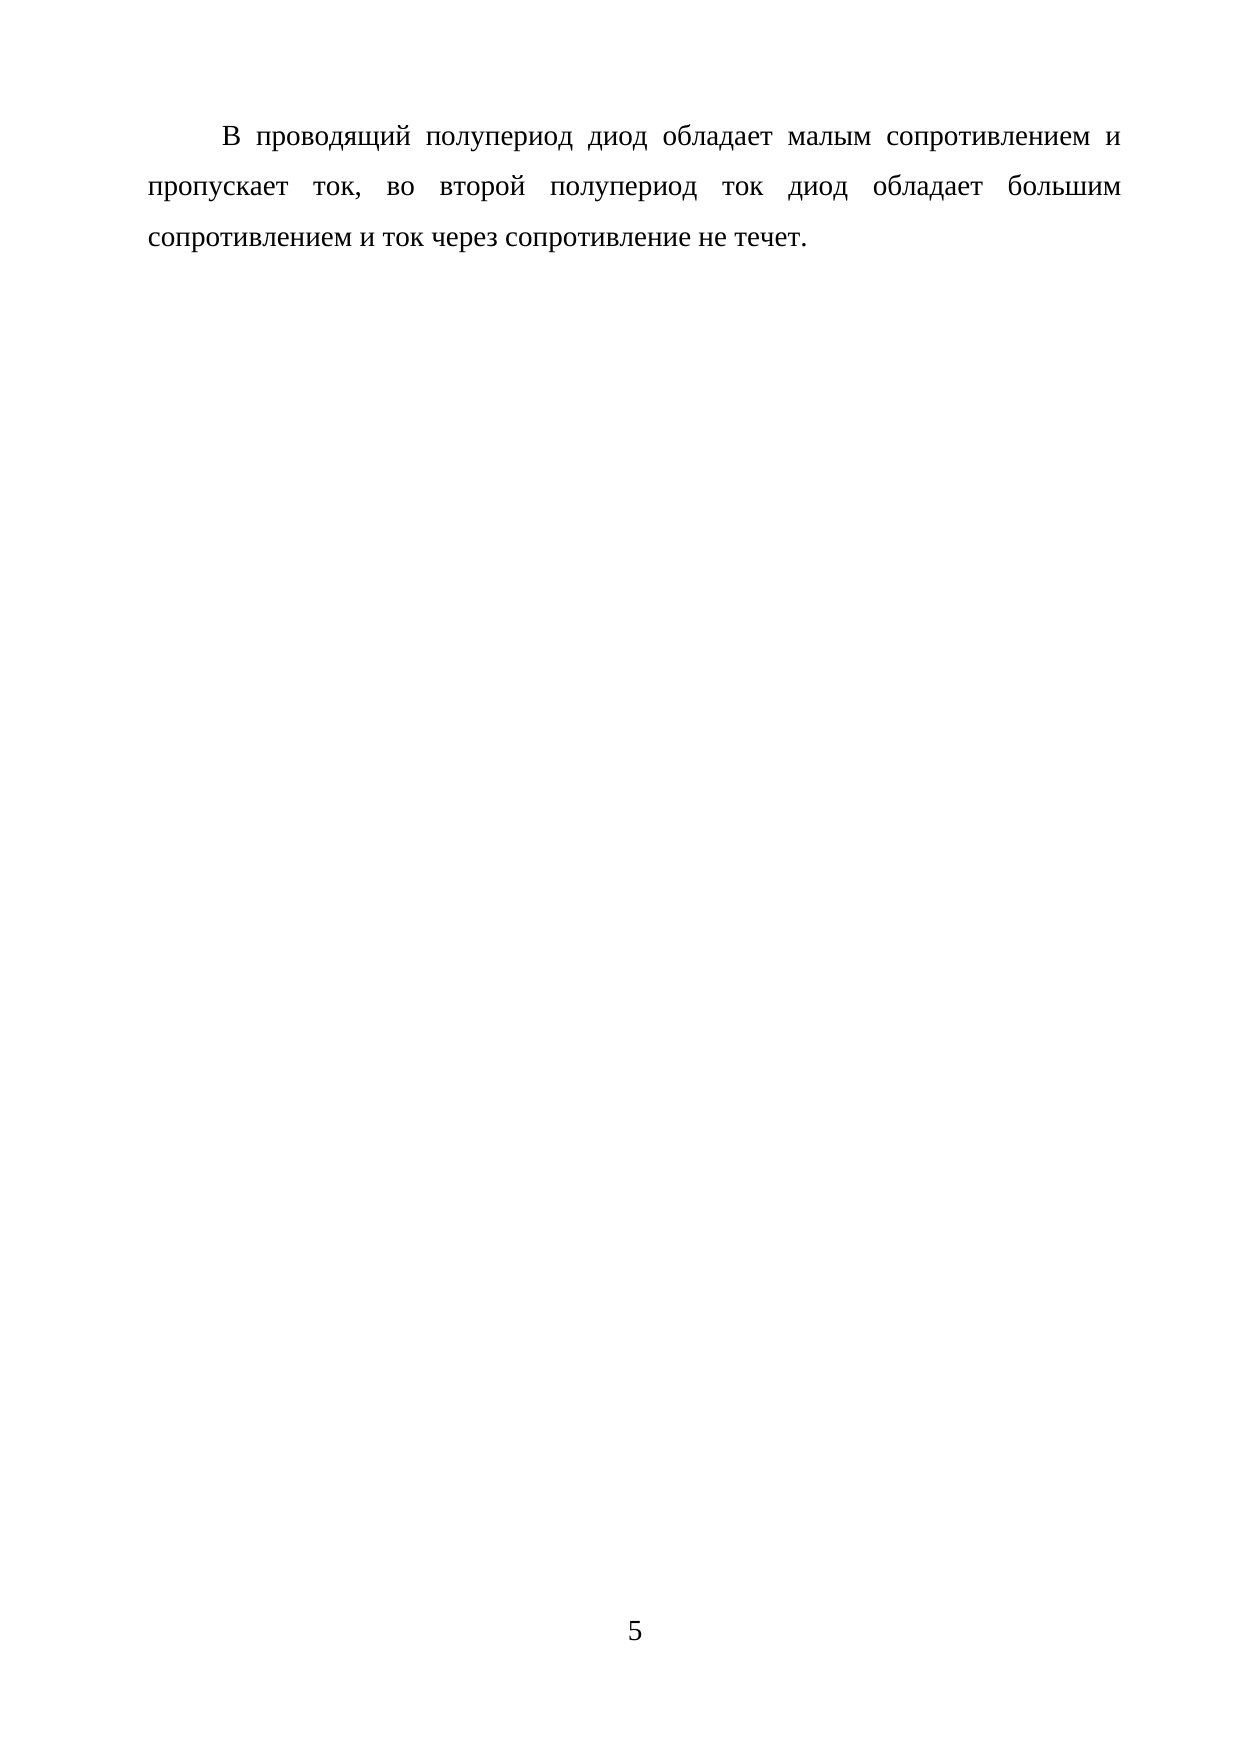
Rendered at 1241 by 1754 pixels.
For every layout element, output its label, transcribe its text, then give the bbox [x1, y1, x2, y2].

text В проводящий полупериод диод обладает малым сопротивлением и пропускает ток, во второй полупериод ток диод обладает большим сопротивлением и ток через сопротивление не течет. [148, 118, 1122, 252]
